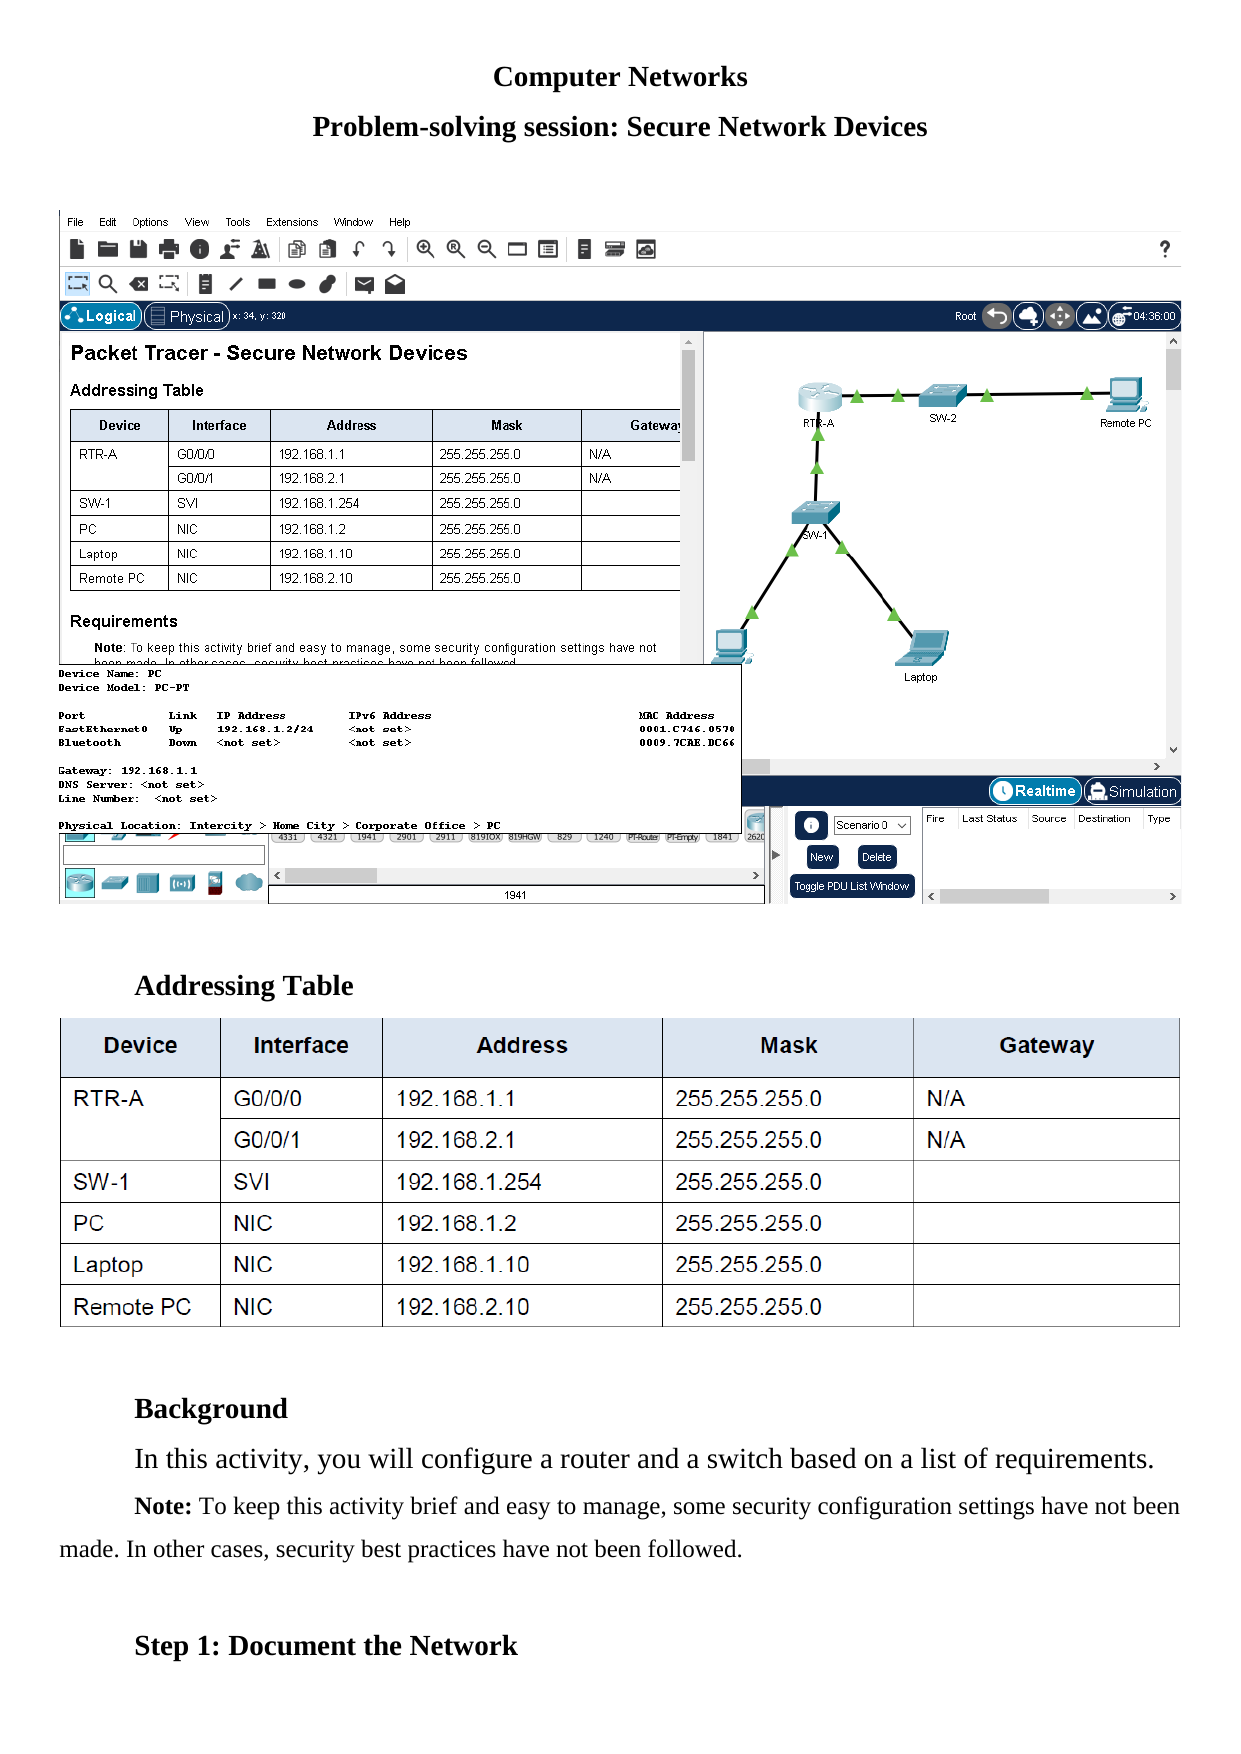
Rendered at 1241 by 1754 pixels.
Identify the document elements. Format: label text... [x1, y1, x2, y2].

text Background [59, 1391, 1181, 1424]
text Addressing Table [59, 968, 1181, 1001]
text Step 1: Document the Network [59, 1628, 1181, 1662]
text In this activity, you will configure a router and a switch based on a list of requirements. [59, 1441, 1181, 1475]
text Computer Networks [59, 59, 1181, 93]
picture [59, 210, 1182, 904]
picture [59, 1018, 1180, 1327]
text Note: To keep this activity brief and easy to manage, some security configuration settings have not been made. In other cases, security best practices have not been followed. [59, 1491, 1181, 1563]
text Problem-solving session: Secure Network Devices [59, 109, 1181, 143]
